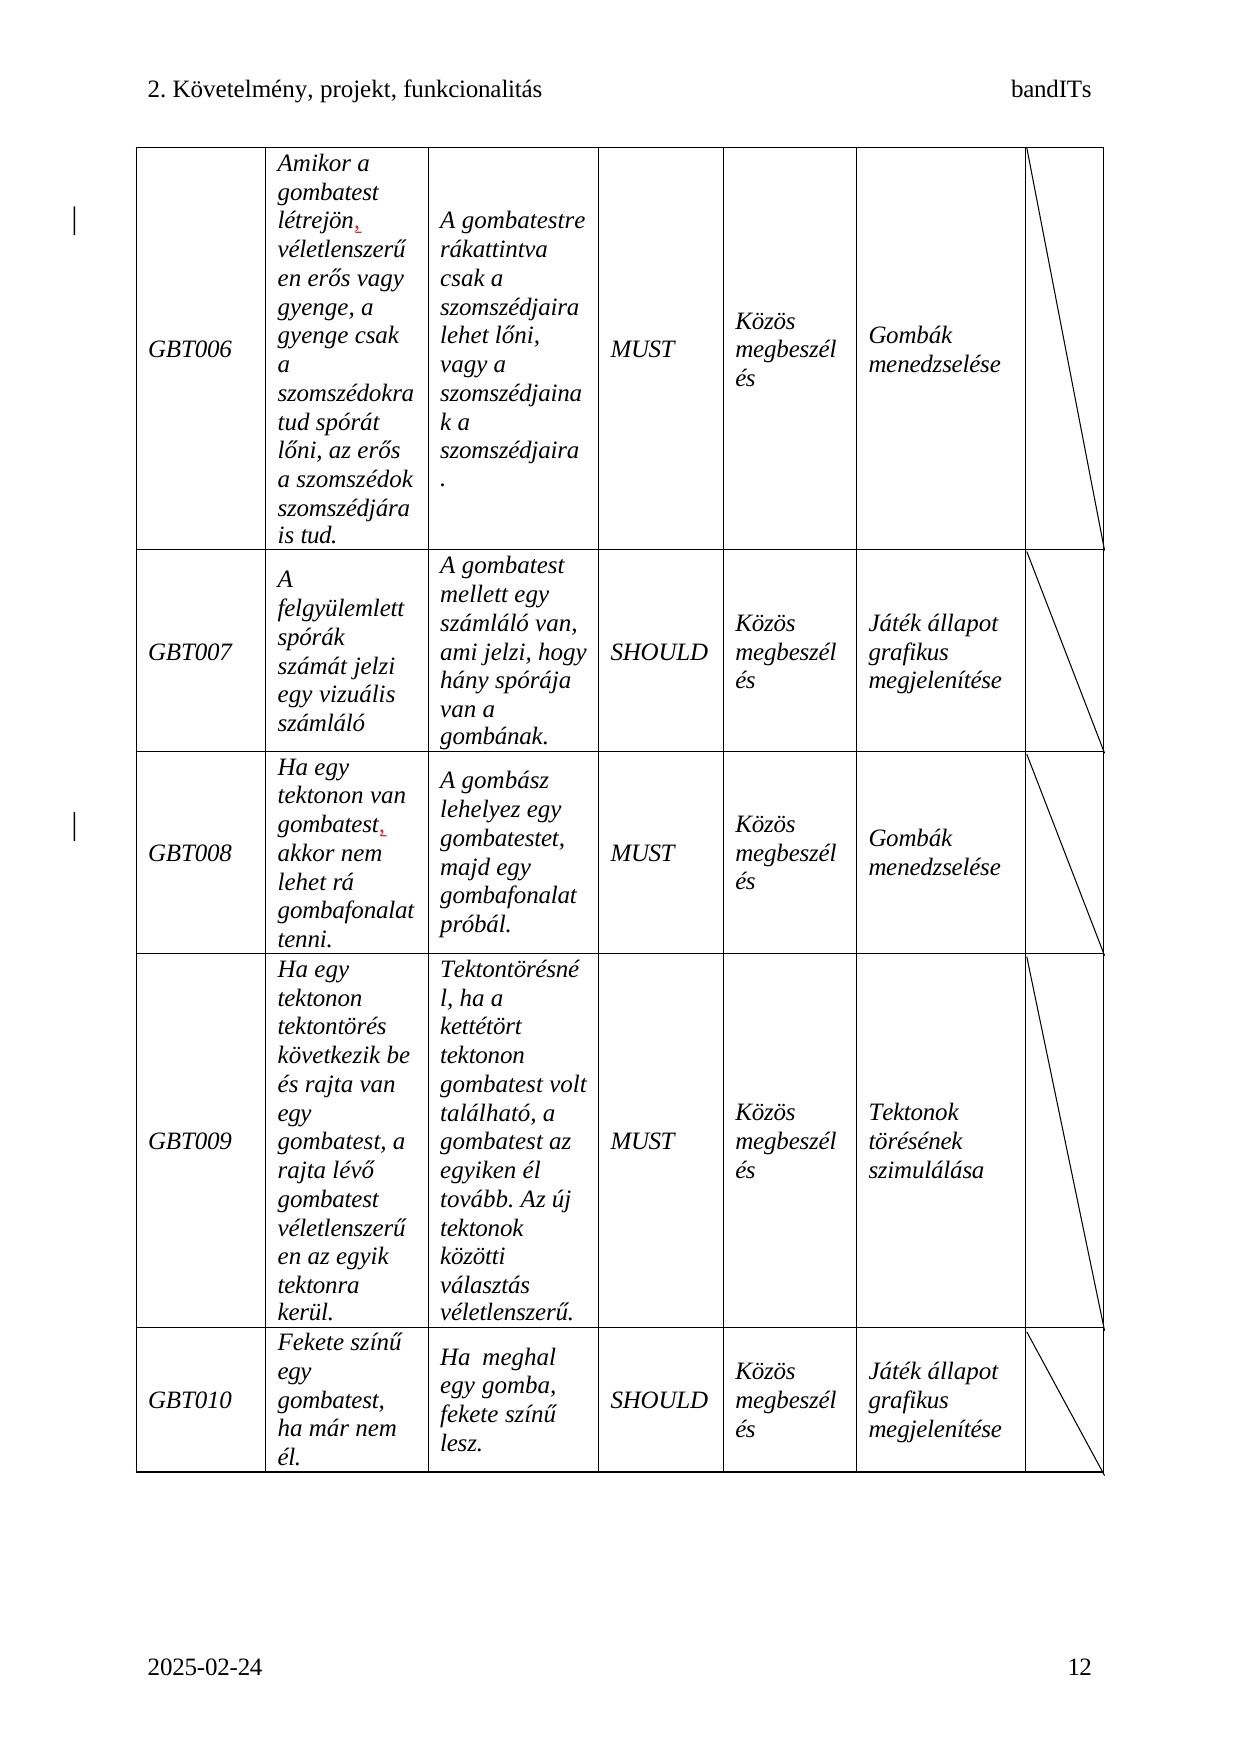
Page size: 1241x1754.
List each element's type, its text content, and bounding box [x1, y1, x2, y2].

table_cell A gombatest mellett egy számláló van, ami jelzi, hogy hány spórája van a gombának. [429, 550, 598, 751]
table_cell GBT008 [137, 752, 265, 953]
table_header MUST [599, 148, 723, 549]
table_cell Ha meghal egy gomba, fekete színű lesz. [429, 1328, 598, 1471]
table_cell MUST [599, 954, 723, 1327]
table_cell [1026, 550, 1103, 751]
table_cell [1026, 1328, 1103, 1471]
table_cell GBT009 [137, 954, 265, 1327]
table_cell Fekete színű egy gombatest, ha már nem él. [266, 1328, 428, 1471]
table_cell A gombász lehelyez egy gombatestet, majd egy gombafonalat próbál. [429, 752, 598, 953]
table_header Gombák menedzselése [857, 148, 1025, 549]
table_cell GBT010 [137, 1328, 265, 1471]
table_header A gombatestre rákattintva csak a szomszédjaira lehet lőni, vagy a szomszédjaina k a szomszédjaira . [429, 148, 598, 549]
table_cell A felgyülemlett spórák számát jelzi egy vizuális számláló [266, 550, 428, 751]
table_cell Gombák menedzselése [857, 752, 1025, 953]
table_cell SHOULD [599, 550, 723, 751]
table_cell [1026, 752, 1103, 953]
table_cell Tektonok törésének szimulálása [857, 954, 1025, 1327]
table_header Közös megbeszél és [724, 148, 856, 549]
table_cell Játék állapot grafikus megjelenítése [857, 1328, 1025, 1471]
table_cell Közös megbeszél és [724, 752, 856, 953]
table_header [1026, 148, 1103, 549]
table_header GBT006 [137, 148, 265, 549]
table_header Amikor a gombatest létrejön, véletlenszerű en erős vagy gyenge, a gyenge csak a szomszédokra tud spórát lőni, az erős a szomszédok szomszédjára is tud. [266, 148, 428, 549]
table_cell GBT007 [137, 550, 265, 751]
table_cell SHOULD [599, 1328, 723, 1471]
table_cell MUST [599, 752, 723, 953]
table_cell Ha egy tektonon tektontörés következik be és rajta van egy gombatest, a rajta lévő gombatest véletlenszerű en az egyik tektonra kerül. [266, 954, 428, 1327]
table_cell Tektontörésné l, ha a kettétört tektonon gombatest volt található, a gombatest az egyiken él tovább. Az új tektonok közötti választás véletlenszerű. [429, 954, 598, 1327]
table_cell Játék állapot grafikus megjelenítése [857, 550, 1025, 751]
table_cell Ha egy tektonon van gombatest, akkor nem lehet rá gombafonalat tenni. [266, 752, 428, 953]
table_cell Közös megbeszél és [724, 1328, 856, 1471]
table_cell [1026, 954, 1103, 1327]
table_cell Közös megbeszél és [724, 954, 856, 1327]
table_cell Közös megbeszél és [724, 550, 856, 751]
